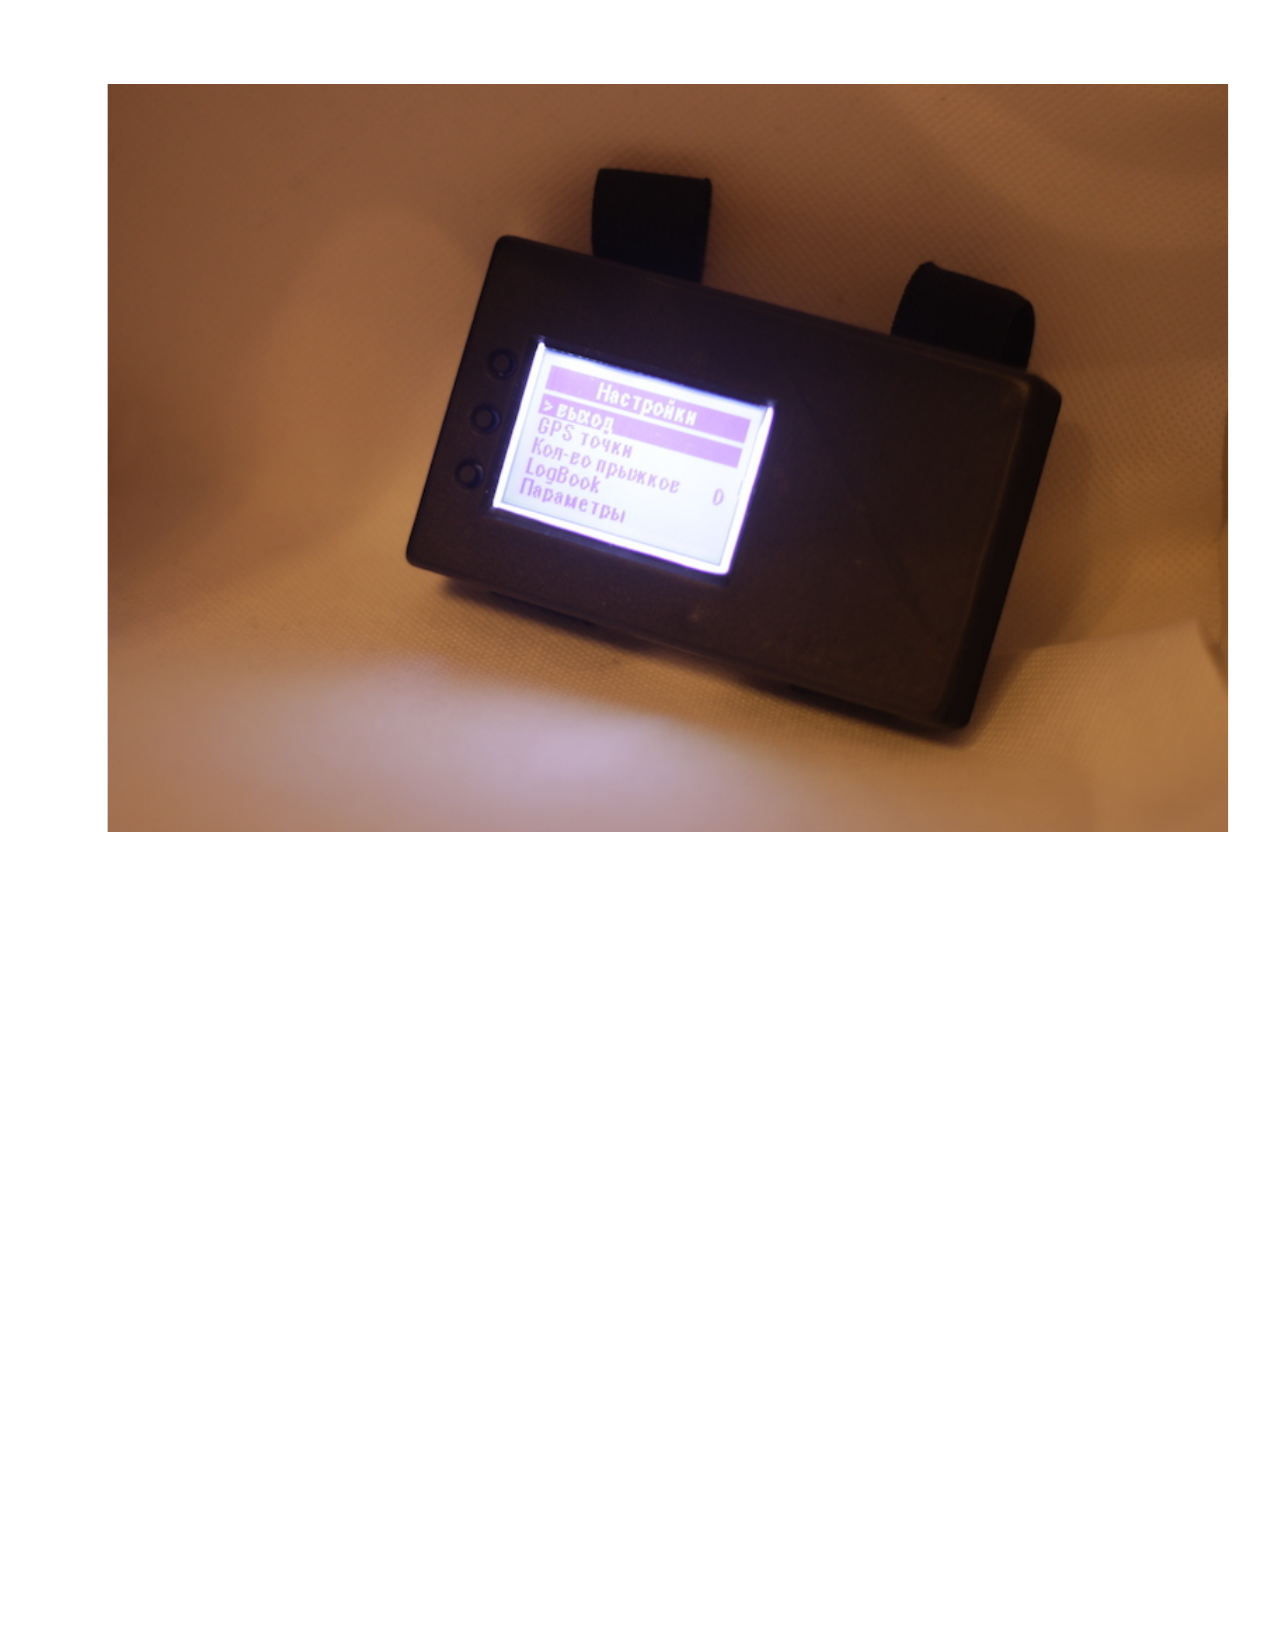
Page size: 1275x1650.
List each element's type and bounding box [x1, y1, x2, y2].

picture [107, 84, 1229, 832]
